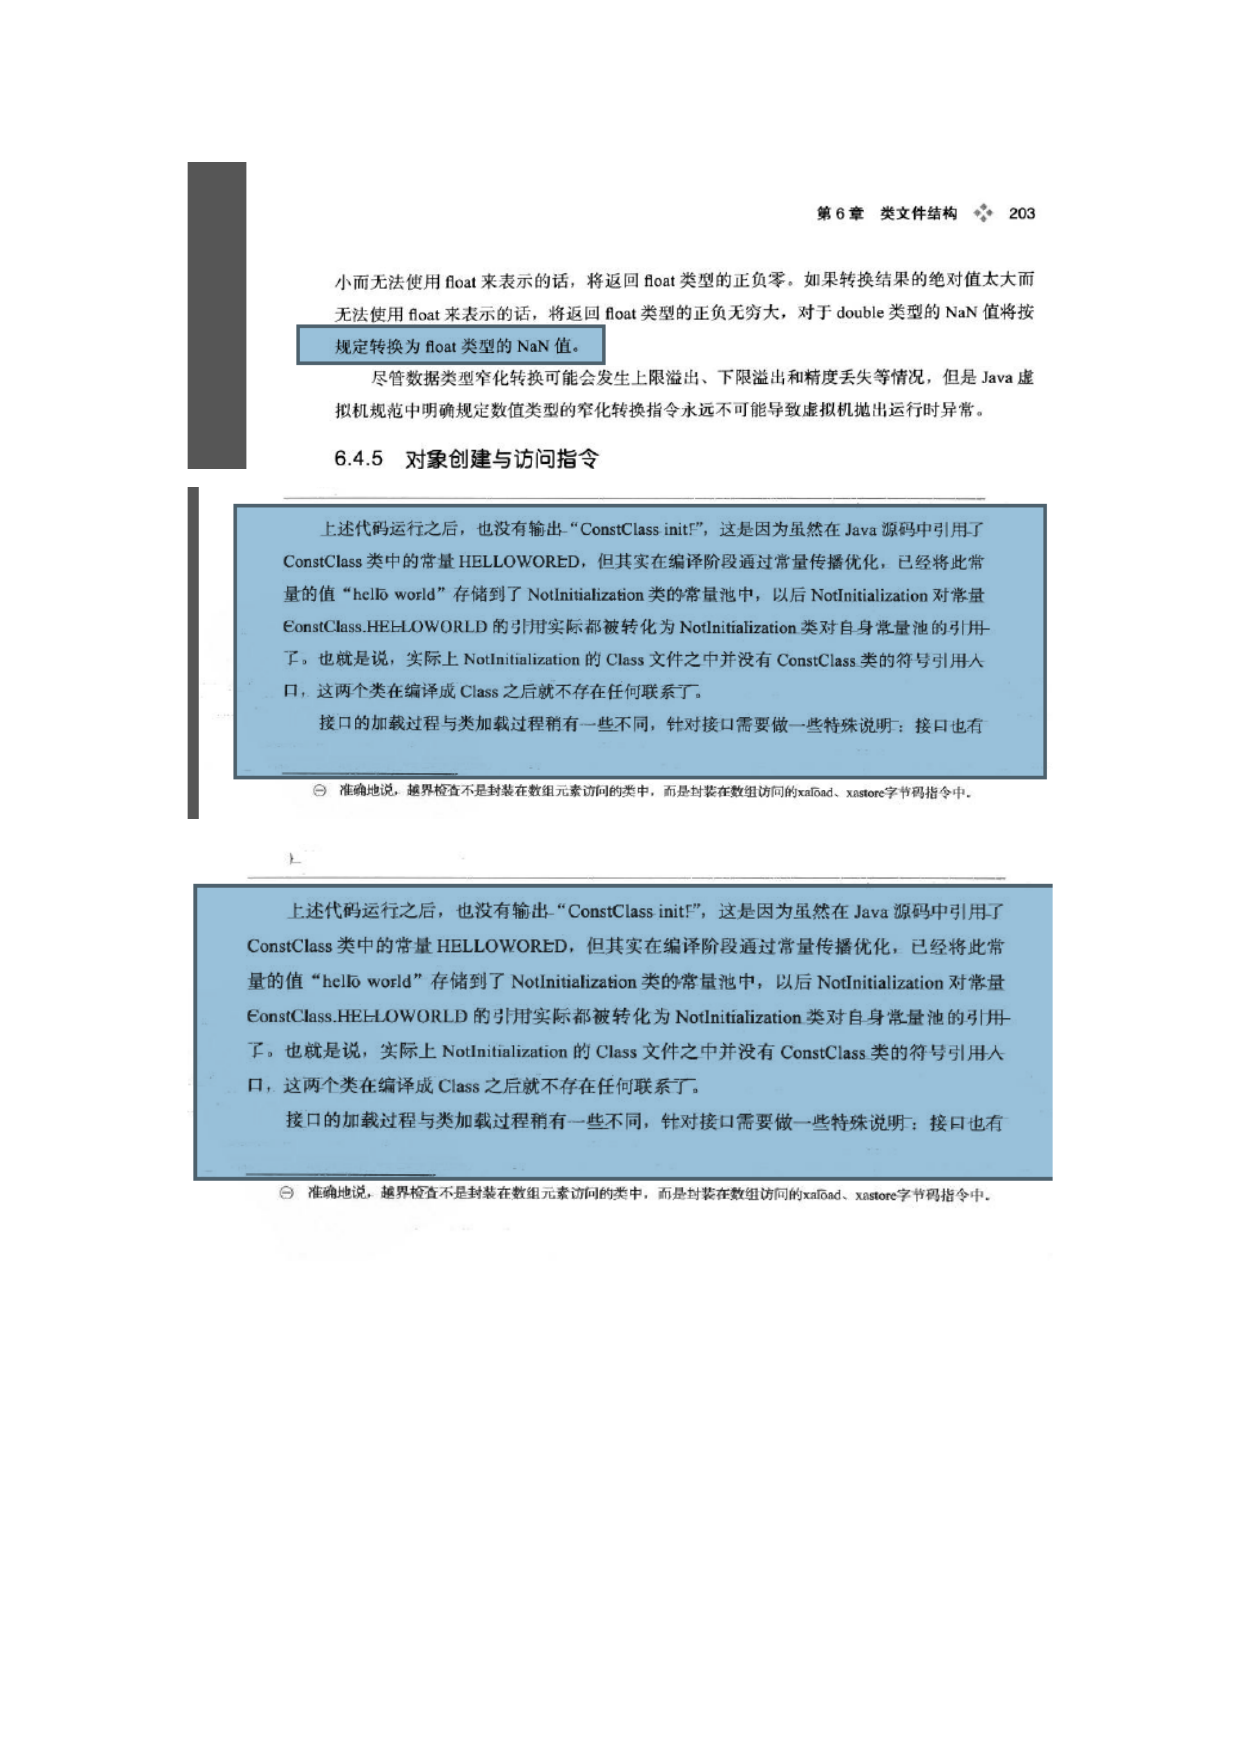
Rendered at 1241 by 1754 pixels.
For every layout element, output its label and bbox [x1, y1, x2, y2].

picture [187, 162, 1053, 469]
picture [187, 844, 1053, 1261]
picture [187, 487, 1053, 819]
